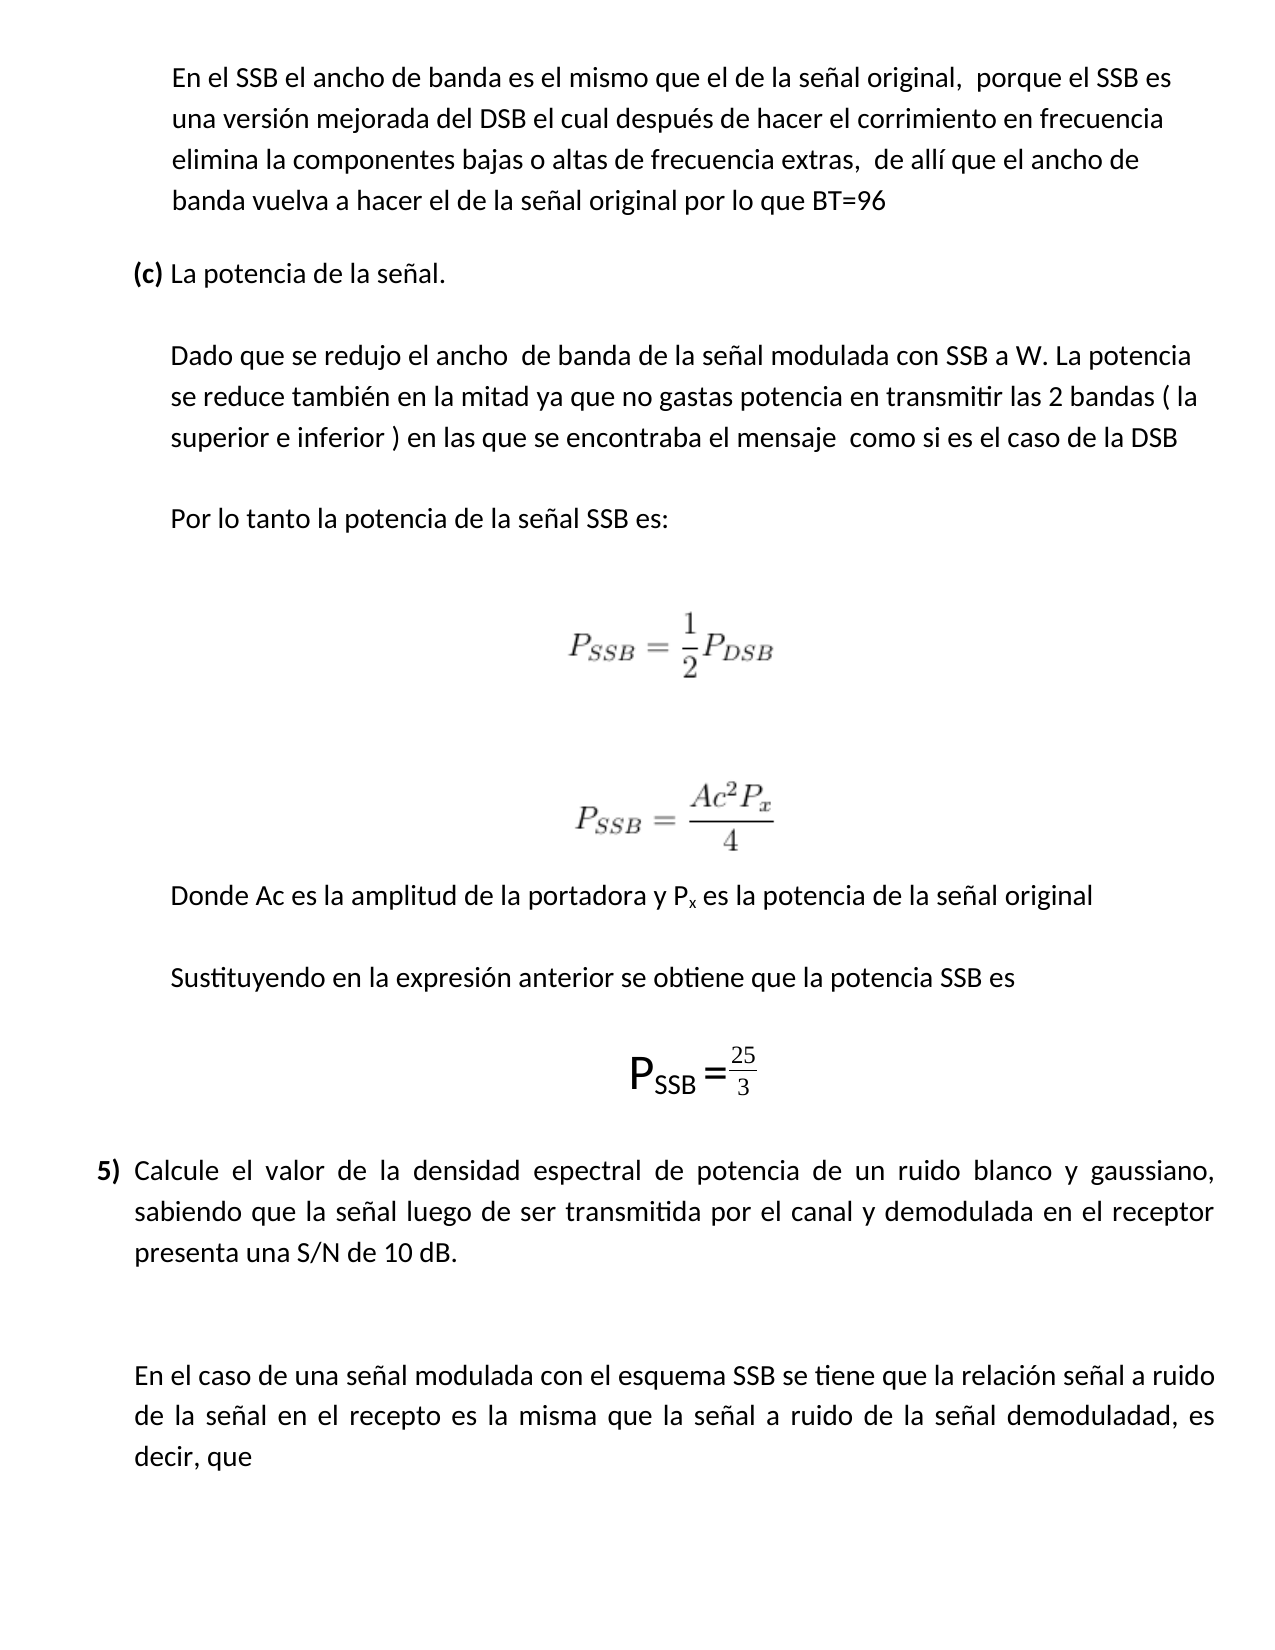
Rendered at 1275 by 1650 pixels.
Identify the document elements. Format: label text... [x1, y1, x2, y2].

list Dado que se redujo el ancho de banda de la señal modulada con SSB a W. La potencia se reduce también en la mitad ya que no gastas potencia en transmitir las 2 bandas ( la superior e inferior ) en las que se encontraba el mensaje como si es el caso de la DSB [170, 337, 1216, 454]
list Calcule el valor de la densidad espectral de potencia de un ruido blanco y gaussiano, sabiendo que la señal luego de ser transmitida por el canal y demodulada en el receptor presenta una S/N de 10 dB. [97, 1152, 1216, 1269]
list En el SSB el ancho de banda es el mismo que el de la señal original, porque el SSB es una versión mejorada del DSB el cual después de hacer el corrimiento en frecuencia elimina la componentes bajas o altas de frecuencia extras, de allí que el ancho de banda vuelva a hacer el de la señal original por lo que BT=96 [172, 59, 1216, 217]
list Sustituyendo en la expresión anterior se obtiene que la potencia SSB es [170, 959, 1216, 994]
picture [447, 758, 940, 873]
picture [468, 582, 919, 714]
list La potencia de la señal. [133, 255, 1216, 291]
list PSSB = [170, 1041, 1216, 1102]
list En el caso de una señal modulada con el esquema SSB se tiene que la relación señal a ruido de la señal en el recepto es la misma que la señal a ruido de la señal demoduladad, es decir, que [134, 1357, 1216, 1474]
list Donde Ac es la amplitud de la portadora y Px es la potencia de la señal original [170, 877, 1216, 913]
list Por lo tanto la potencia de la señal SSB es: [170, 501, 1216, 536]
